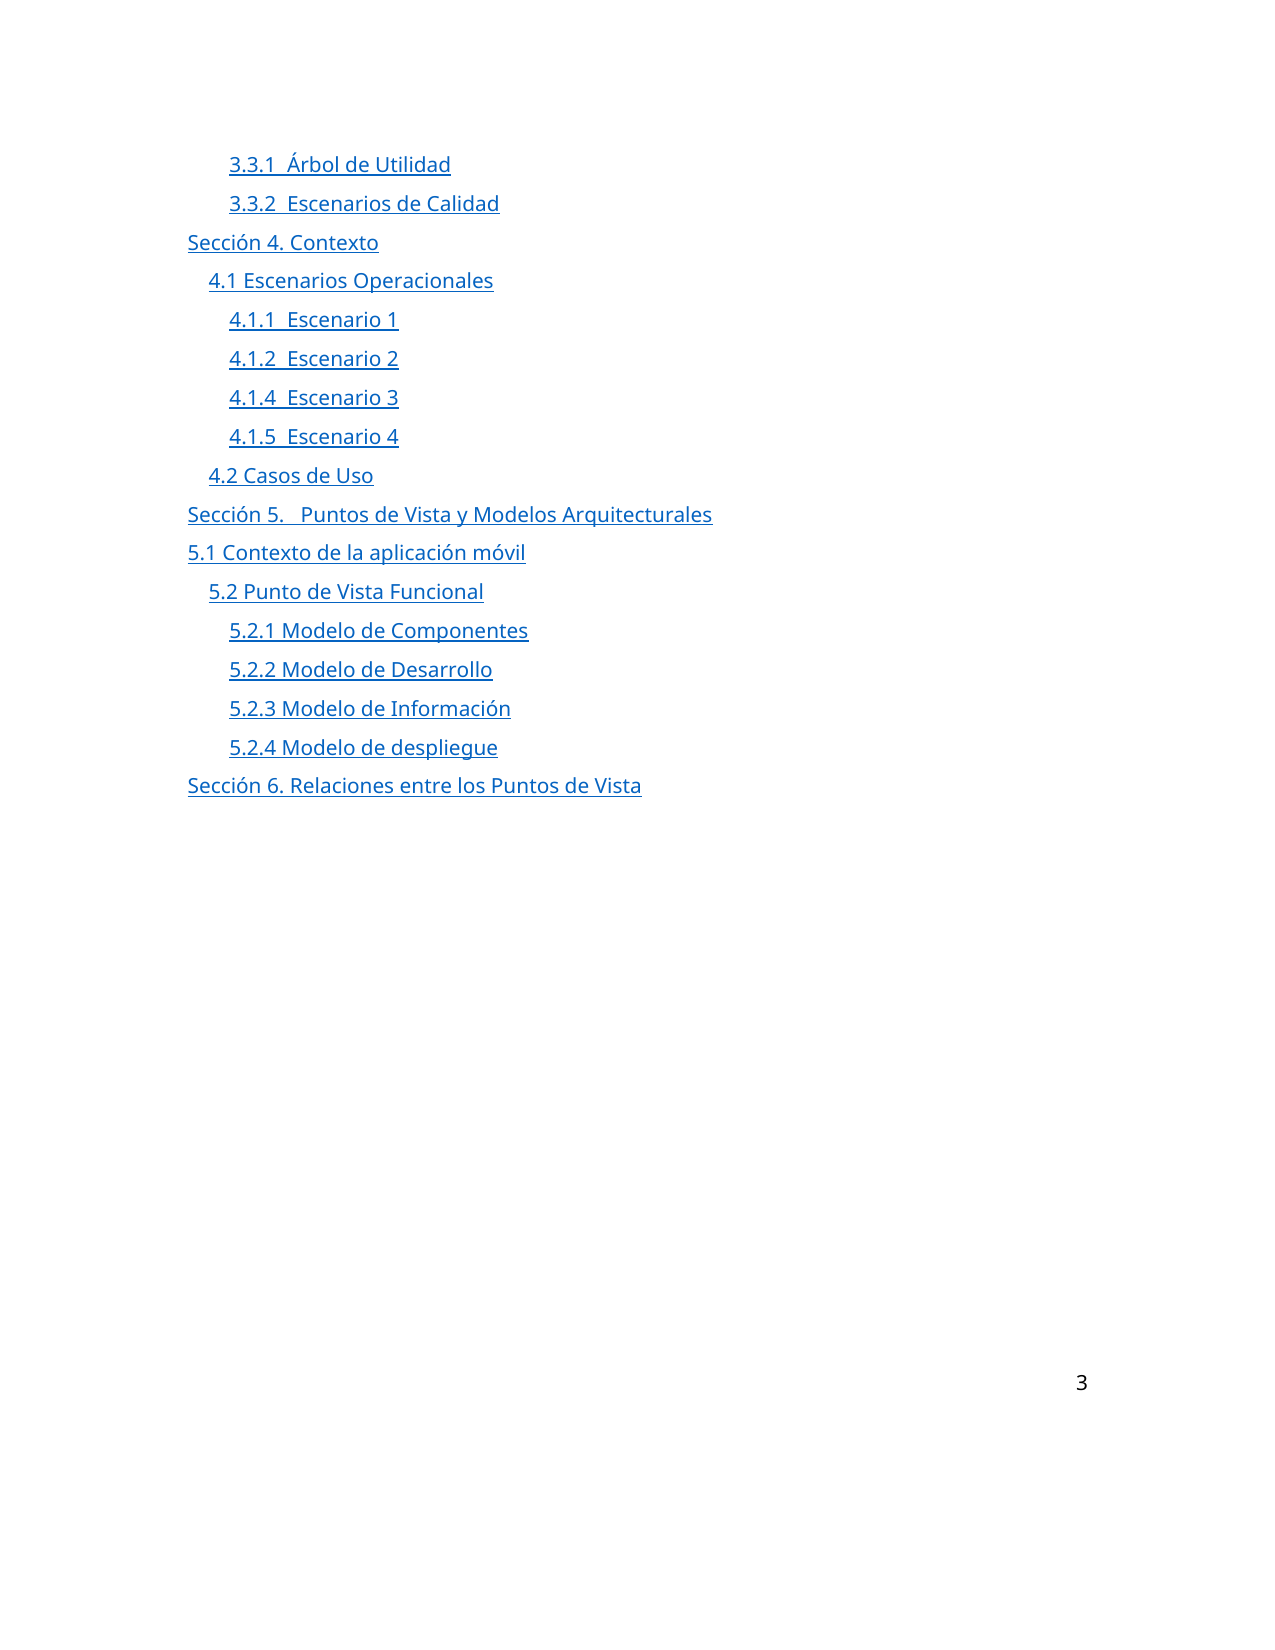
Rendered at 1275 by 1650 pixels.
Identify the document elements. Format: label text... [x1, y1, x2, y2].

text 5.2 Punto de Vista Funcional [208, 577, 1087, 606]
text 5.2.4 Modelo de despliegue [229, 733, 1087, 761]
text 4.2 Casos de Uso [208, 461, 1087, 489]
text 4.1 Escenarios Operacionales [208, 267, 1087, 295]
text 5.2.3 Modelo de Información [229, 694, 1087, 722]
text 3.3.2 Escenarios de Calidad [229, 189, 1087, 217]
text Sección 4. Contexto [187, 228, 1087, 256]
text 4.1.4 Escenario 3 [229, 383, 1087, 412]
text 4.1.1 Escenario 1 [229, 305, 1087, 334]
text Sección 5. Puntos de Vista y Modelos Arquitecturales [187, 500, 1087, 528]
text 4.1.5 Escenario 4 [229, 422, 1087, 450]
text 4.1.2 Escenario 2 [229, 344, 1087, 373]
text 5.1 Contexto de la aplicación móvil [187, 538, 1087, 567]
text Sección 6. Relaciones entre los Puntos de Vista [187, 772, 1087, 800]
text 5.2.1 Modelo de Componentes [229, 616, 1087, 645]
text 3.3.1 Árbol de Utilidad [229, 150, 1087, 178]
text 5.2.2 Modelo de Desarrollo [229, 655, 1087, 683]
